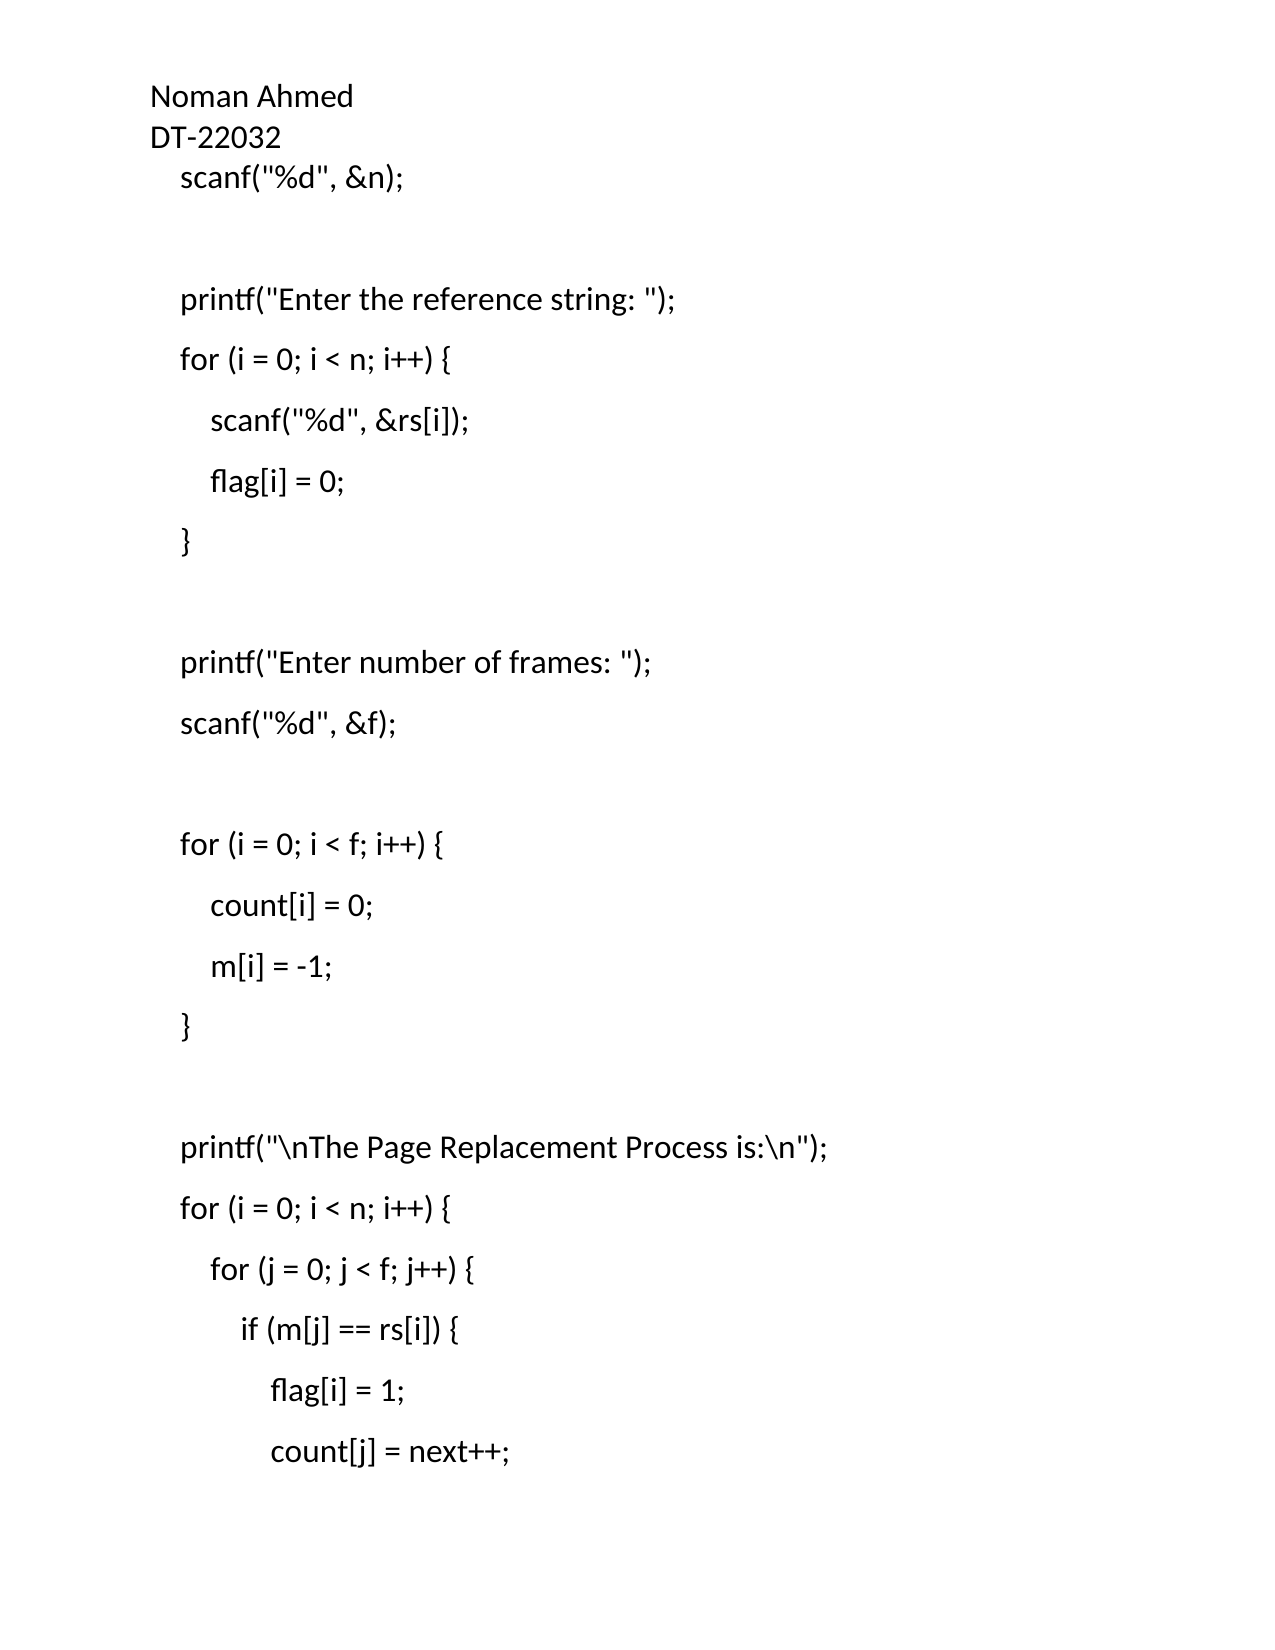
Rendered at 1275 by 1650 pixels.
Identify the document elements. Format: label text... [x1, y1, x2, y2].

text printf("\nThe Page Replacement Process is:\n"); [150, 1126, 1125, 1167]
text m[i] = -1; [150, 944, 1125, 985]
text for (i = 0; i < n; i++) { [150, 1187, 1125, 1228]
text count[j] = next++; [150, 1429, 1125, 1470]
text for (i = 0; i < n; i++) { [150, 338, 1125, 379]
text count[i] = 0; [150, 884, 1125, 925]
text } [150, 1005, 1125, 1046]
text } [150, 520, 1125, 561]
text for (j = 0; j < f; j++) { [150, 1248, 1125, 1288]
text printf("Enter the reference string: "); [150, 278, 1125, 318]
text if (m[j] == rs[i]) { [150, 1308, 1125, 1349]
text printf("Enter number of frames: "); [150, 641, 1125, 682]
text scanf("%d", &n); [150, 156, 1125, 197]
text flag[i] = 0; [150, 459, 1125, 500]
text flag[i] = 1; [150, 1369, 1125, 1410]
text scanf("%d", &rs[i]); [150, 399, 1125, 440]
text scanf("%d", &f); [150, 702, 1125, 743]
text for (i = 0; i < f; i++) { [150, 823, 1125, 864]
